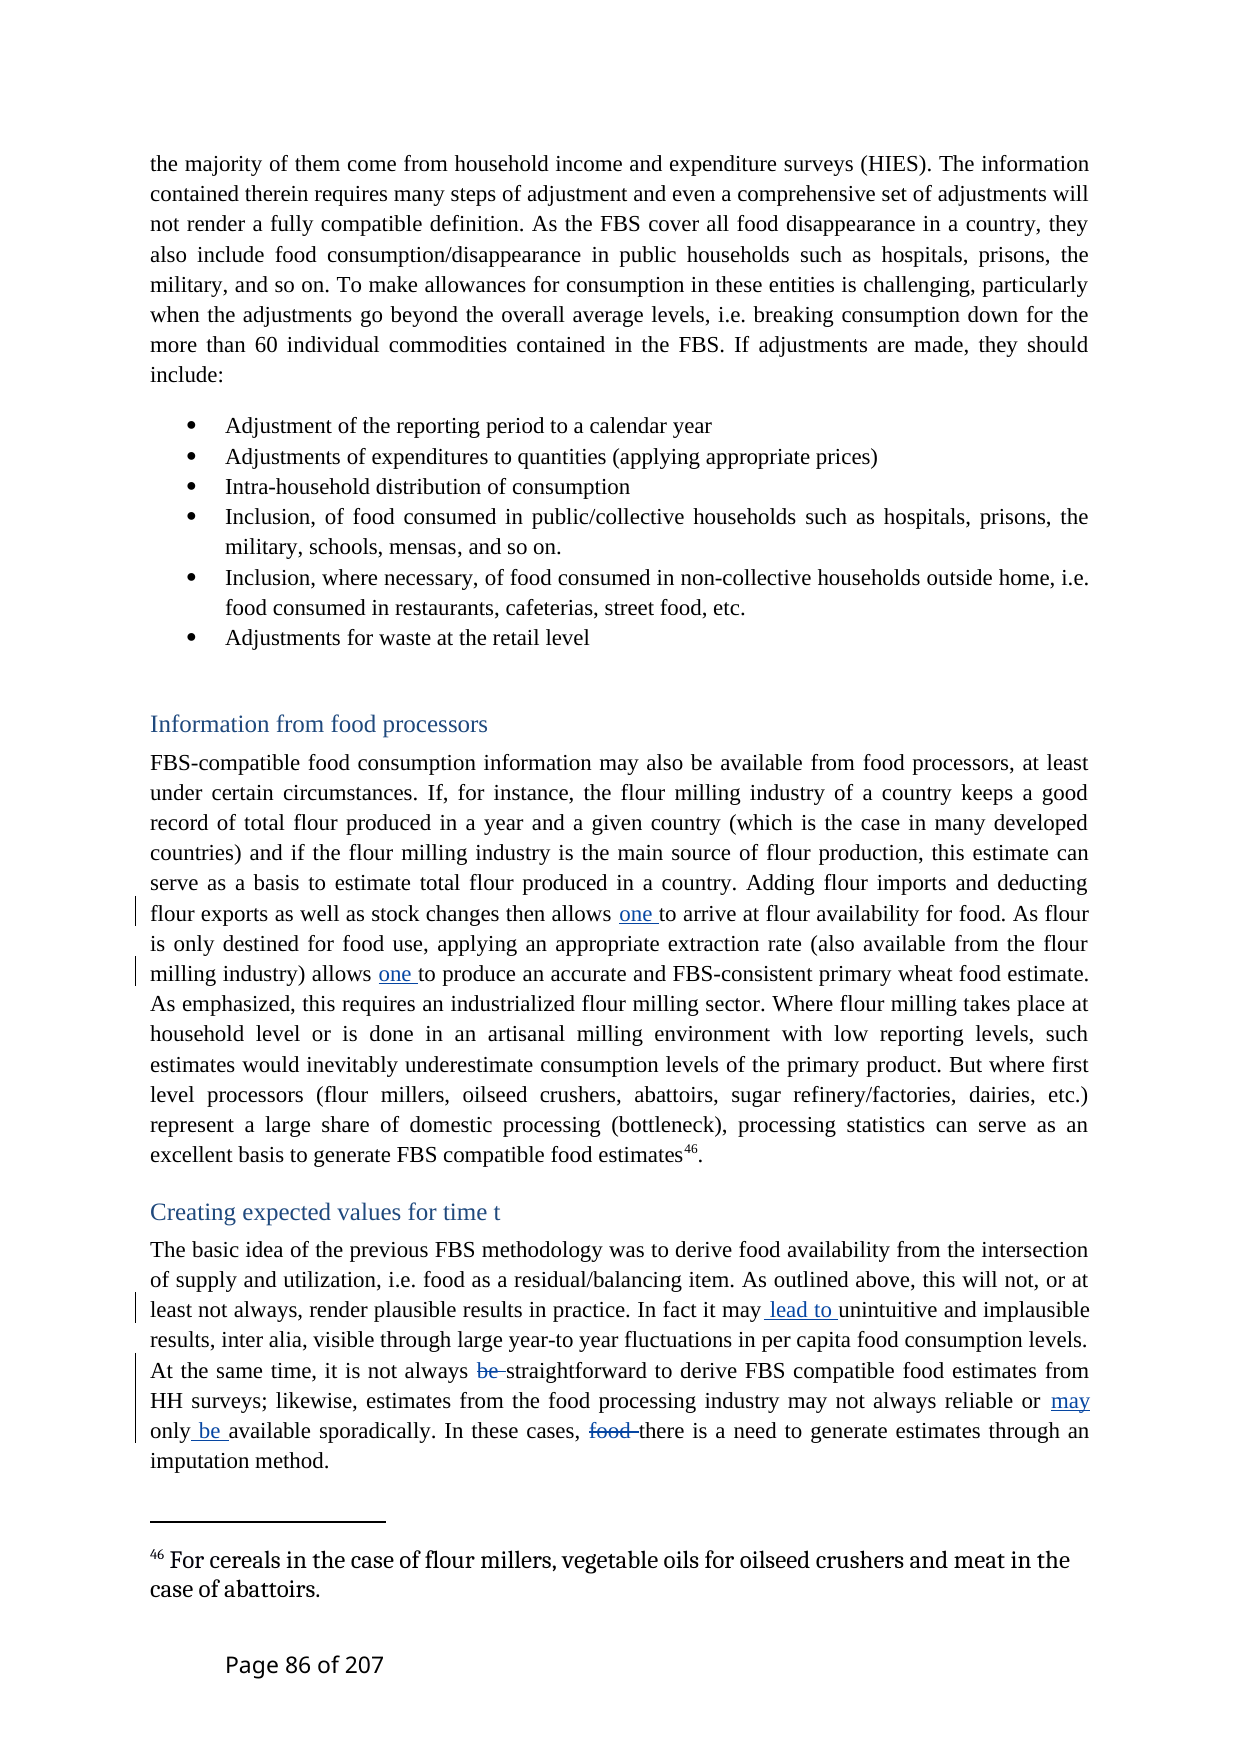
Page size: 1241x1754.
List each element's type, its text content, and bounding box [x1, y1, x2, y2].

list Intra-household distribution of consumption [187, 473, 1090, 499]
subtitle Creating expected values for time t [150, 1197, 1090, 1225]
list Adjustments for waste at the retail level [187, 624, 1090, 650]
list Adjustments of expenditures to quantities (applying appropriate prices) [187, 443, 1090, 469]
text FBS-compatible food consumption information may also be available from food processors, at least under certain circumstances. If, for instance, the flour milling industry of a country keeps a good record of total flour produced in a year and a given country (which is the case in many developed countries) and if the flour milling industry is the main source of flour production, this estimate can serve as a basis to estimate total flour produced in a country. Adding flour imports and deducting flour exports as well as stock changes then allows to arrive at flour availability for food. As flour is only destined for food use, applying an appropriate extraction rate (also available from the flour milling industry) allows to produce an accurate and FBS-consistent primary wheat food estimate. As emphasized, this requires an industrialized flour milling sector. Where flour milling takes place at household level or is done in an artisanal milling environment with low reporting levels, such estimates would inevitably underestimate consumption levels of the primary product. But where first level processors (flour millers, oilseed crushers, abattoirs, sugar refinery/factories, dairies, etc.) represent a large share of domestic processing (bottleneck), processing statistics can serve as an excellent basis to generate FBS compatible food estimates. [150, 749, 1090, 1168]
text The basic idea of the previous FBS methodology was to derive food availability from the intersection of supply and utilization, i.e. food as a residual/balancing item. As outlined above, this will not, or at least not always, render plausible results in practice. In fact it mayunintuitive and implausible results, inter alia, visible through large year-to year fluctuations in per capita food consumption levels. At the same time, it is not always straightforward to derive FBS compatible food estimates from HH surveys; likewise, estimates from the food processing industry may not always reliable or onlyavailable sporadically. In these cases, there is a need to generate estimates through an imputation method. [150, 1236, 1090, 1474]
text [150, 150, 1090, 388]
list Adjustment of the reporting period to a calendar year [187, 412, 1090, 439]
list Inclusion, where necessary, of food consumed in non-collective households outside home, i.e. food consumed in restaurants, cafeterias, street food, etc. [187, 563, 1090, 620]
list Inclusion, of food consumed in public/collective households such as hospitals, prisons, the military, schools, mensas, and so on. [187, 503, 1090, 560]
subtitle Information from food processors [150, 709, 1090, 738]
